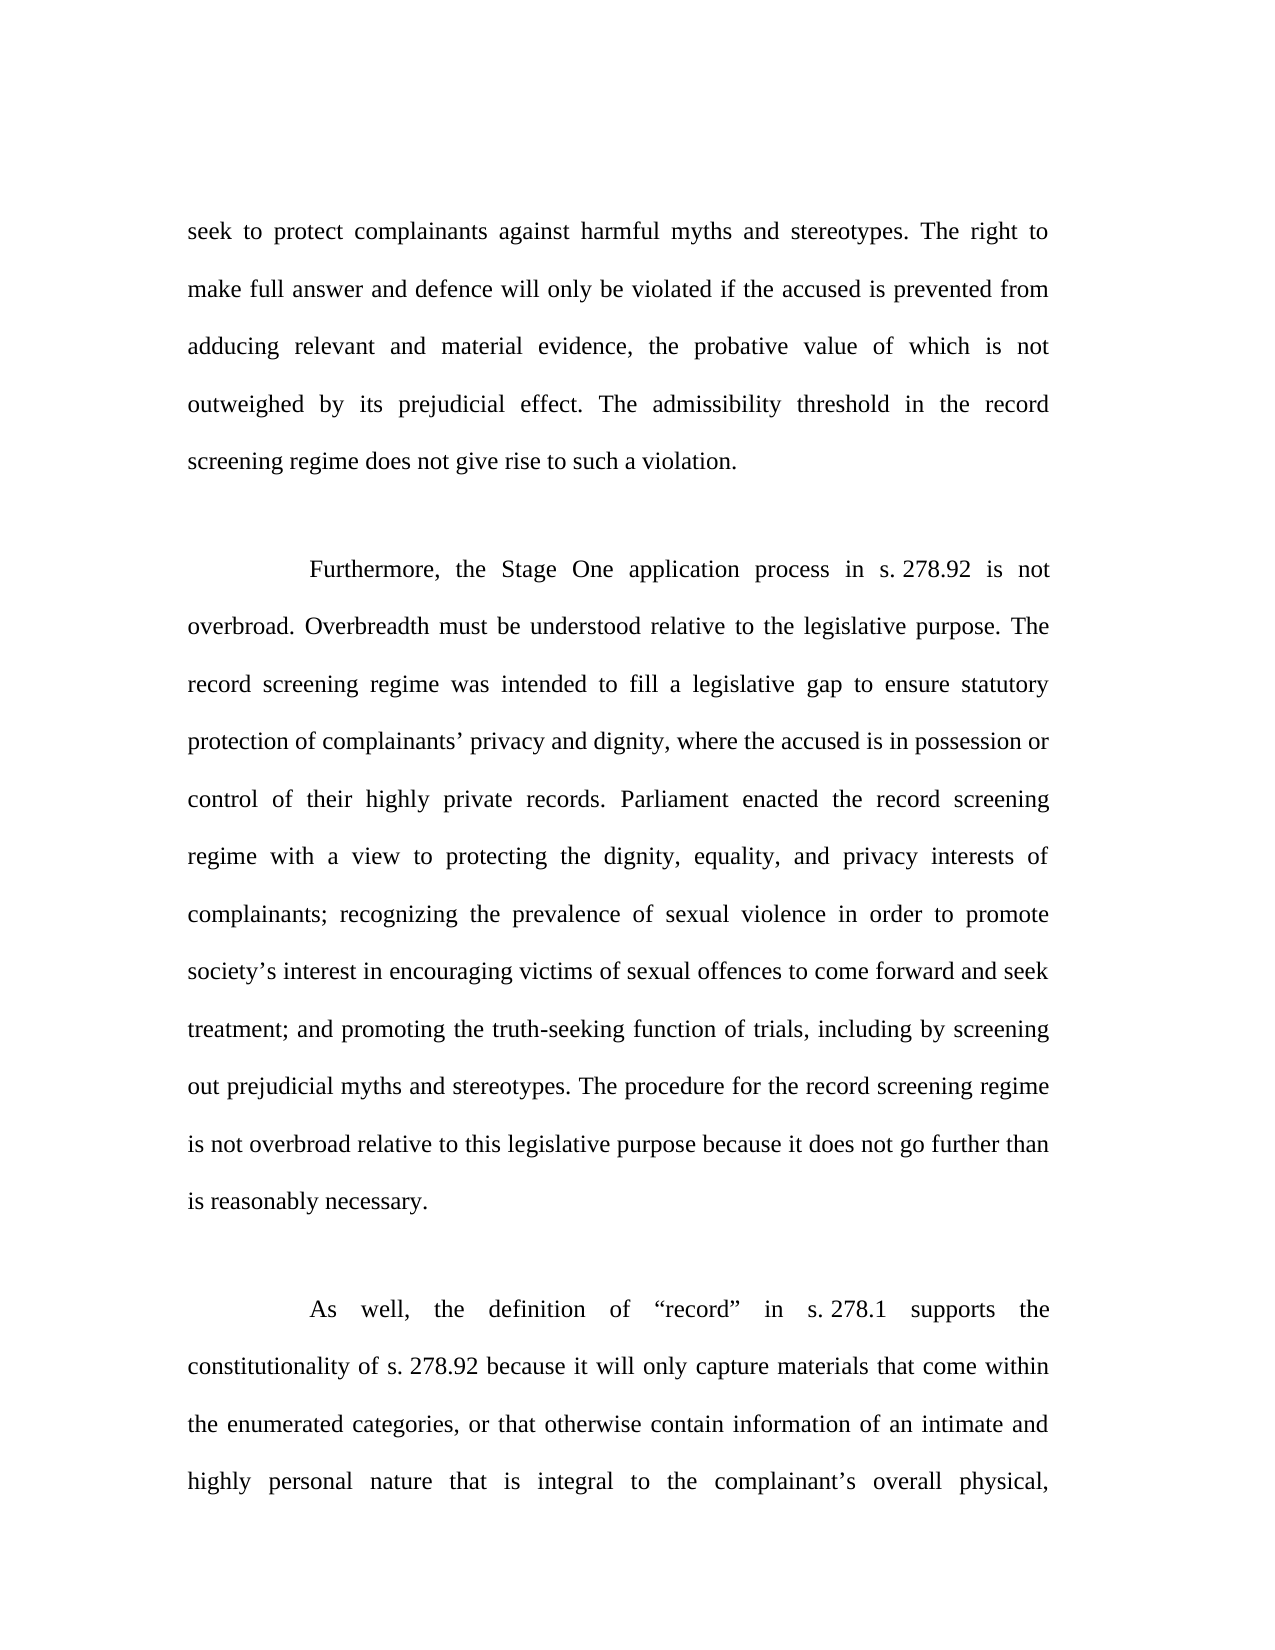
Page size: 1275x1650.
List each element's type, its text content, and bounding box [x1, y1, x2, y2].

text Furthermore, the Stage One application process in s. 278.92 is not overbroad. Overbreadth must be understood relative to the legislative purpose. The record screening regime was intended to fill a legislative gap to ensure statutory protection of complainants’ privacy and dignity, where the accused is in possession or control of their highly private records. Parliament enacted the record screening regime with a view to protecting the dignity, equality, and privacy interests of complainants; recognizing the prevalence of sexual violence in order to promote society’s interest in encouraging victims of sexual offences to come forward and seek treatment; and promoting the truth-seeking function of trials, including by screening out prejudicial myths and stereotypes. The procedure for the record screening regime is not overbroad relative to this legislative purpose because it does not go further than is reasonably necessary. [187, 864, 1050, 1026]
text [187, 216, 1050, 475]
text Furthermore, the Stage One application process in s. 278.92 is not overbroad. Overbreadth must be understood relative to the legislative purpose. The record screening regime was intended to fill a legislative gap to ensure statutory protection of complainants’ privacy and dignity, where the accused is in possession or control of their highly private records. Parliament enacted the record screening regime with a view to protecting the dignity, equality, and privacy interests of complainants; recognizing the prevalence of sexual violence in order to promote society’s interest in encouraging victims of sexual offences to come forward and seek treatment; and promoting the truth-seeking function of trials, including by screening out prejudicial myths and stereotypes. The procedure for the record screening regime is not overbroad relative to this legislative purpose because it does not go further than is reasonably necessary. [187, 1027, 1050, 1215]
text Furthermore, the Stage One application process in s. 278.92 is not overbroad. Overbreadth must be understood relative to the legislative purpose. The record screening regime was intended to fill a legislative gap to ensure statutory protection of complainants’ privacy and dignity, where the accused is in possession or control of their highly private records. Parliament enacted the record screening regime with a view to protecting the dignity, equality, and privacy interests of complainants; recognizing the prevalence of sexual violence in order to promote society’s interest in encouraging victims of sexual offences to come forward and seek treatment; and promoting the truth-seeking function of trials, including by screening out prejudicial myths and stereotypes. The procedure for the record screening regime is not overbroad relative to this legislative purpose because it does not go further than is reasonably necessary. [187, 554, 1050, 863]
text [187, 1294, 1050, 1495]
